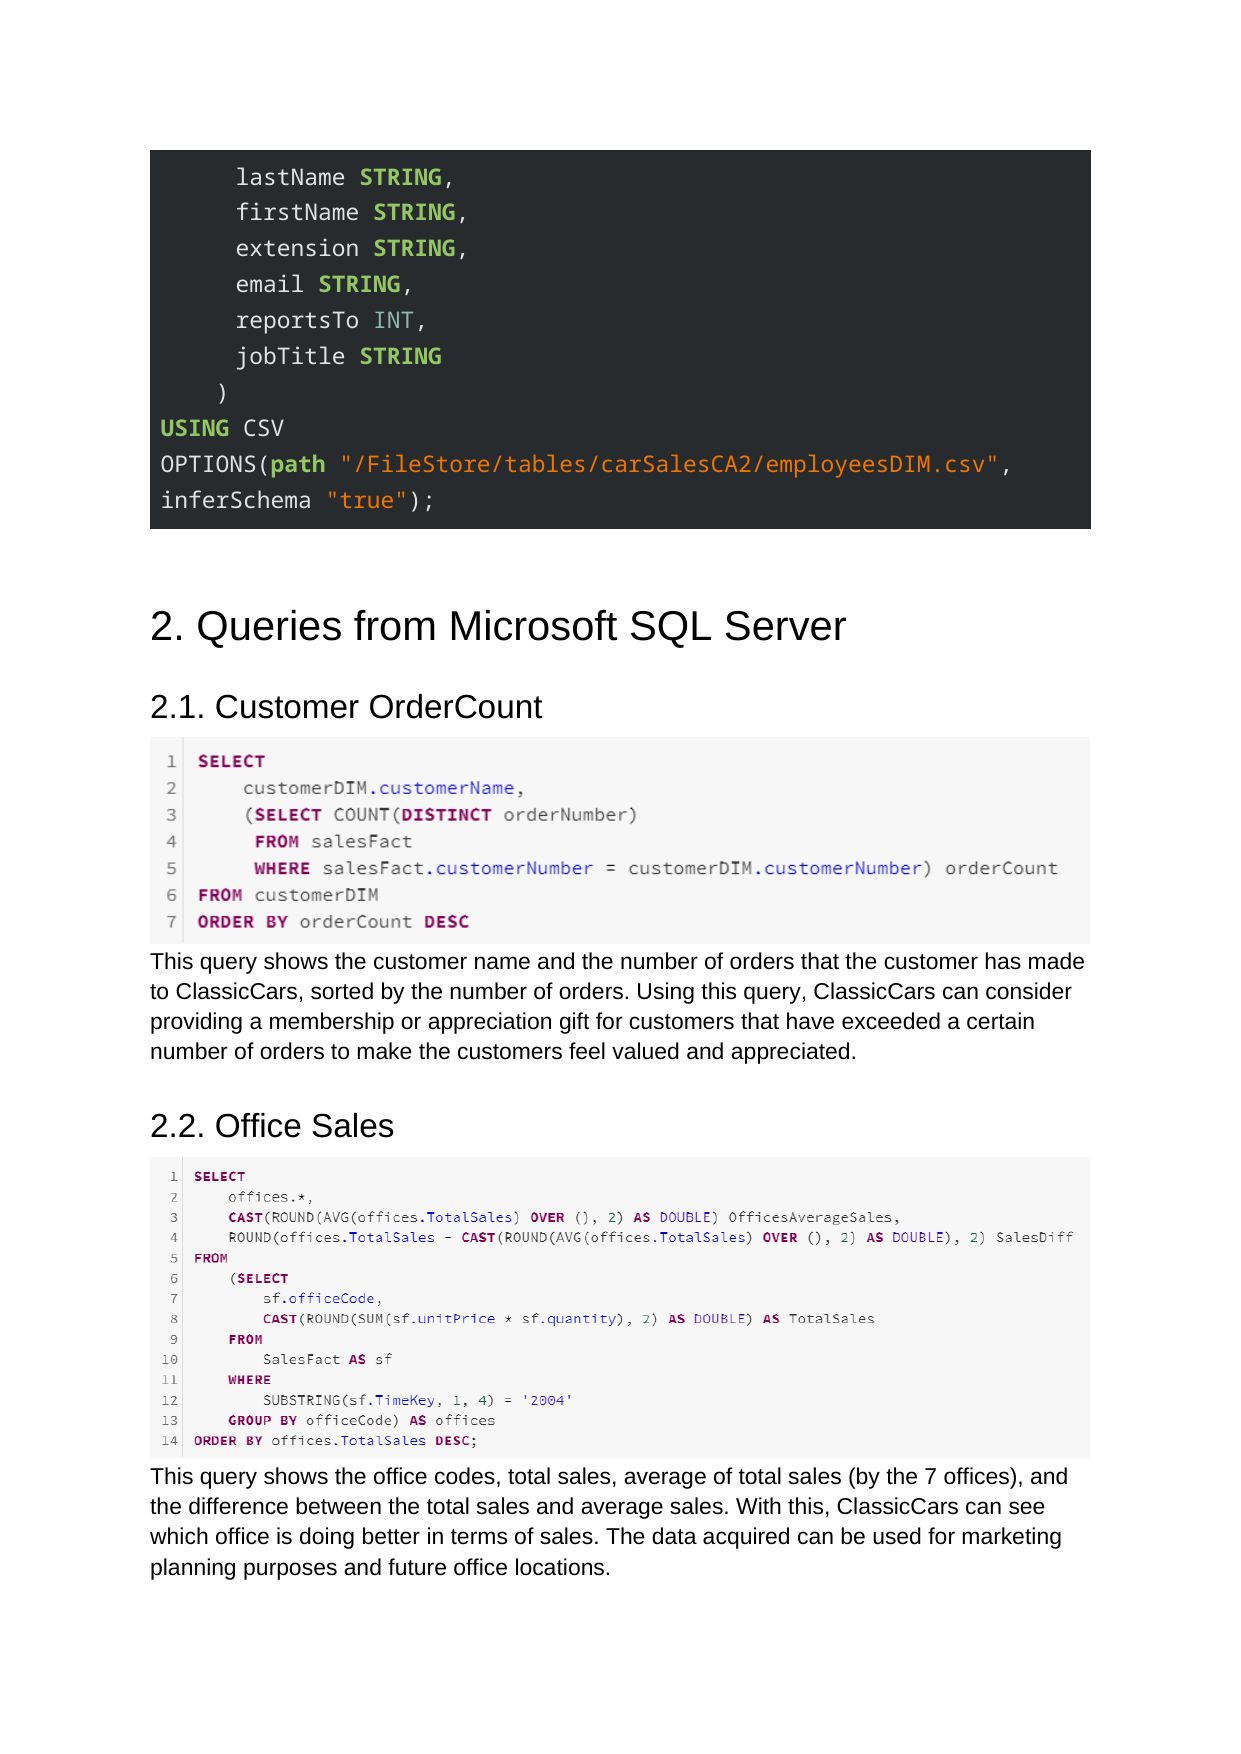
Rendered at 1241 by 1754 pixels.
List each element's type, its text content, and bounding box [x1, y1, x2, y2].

text This query shows the customer name and the number of orders that the customer has made to ClassicCars, sorted by the number of orders. Using this query, ClassicCars can consider providing a membership or appreciation gift for customers that have exceeded a certain number of orders to make the customers feel valued and appreciated. [150, 948, 1090, 1065]
picture [150, 737, 1091, 944]
subtitle 2. Queries from Microsoft SQL Server [150, 601, 1090, 649]
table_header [150, 150, 1091, 529]
text This query shows the office codes, total sales, average of total sales (by the 7 offices), and the difference between the total sales and average sales. With this, ClassicCars can see which office is doing better in terms of sales. The data acquired can be used for marketing planning purposes and future office locations. [150, 1463, 1090, 1580]
picture [150, 1157, 1091, 1459]
subtitle 2.1. Customer OrderCount [150, 687, 1090, 725]
subtitle 2.2. Office Sales [150, 1106, 1090, 1144]
